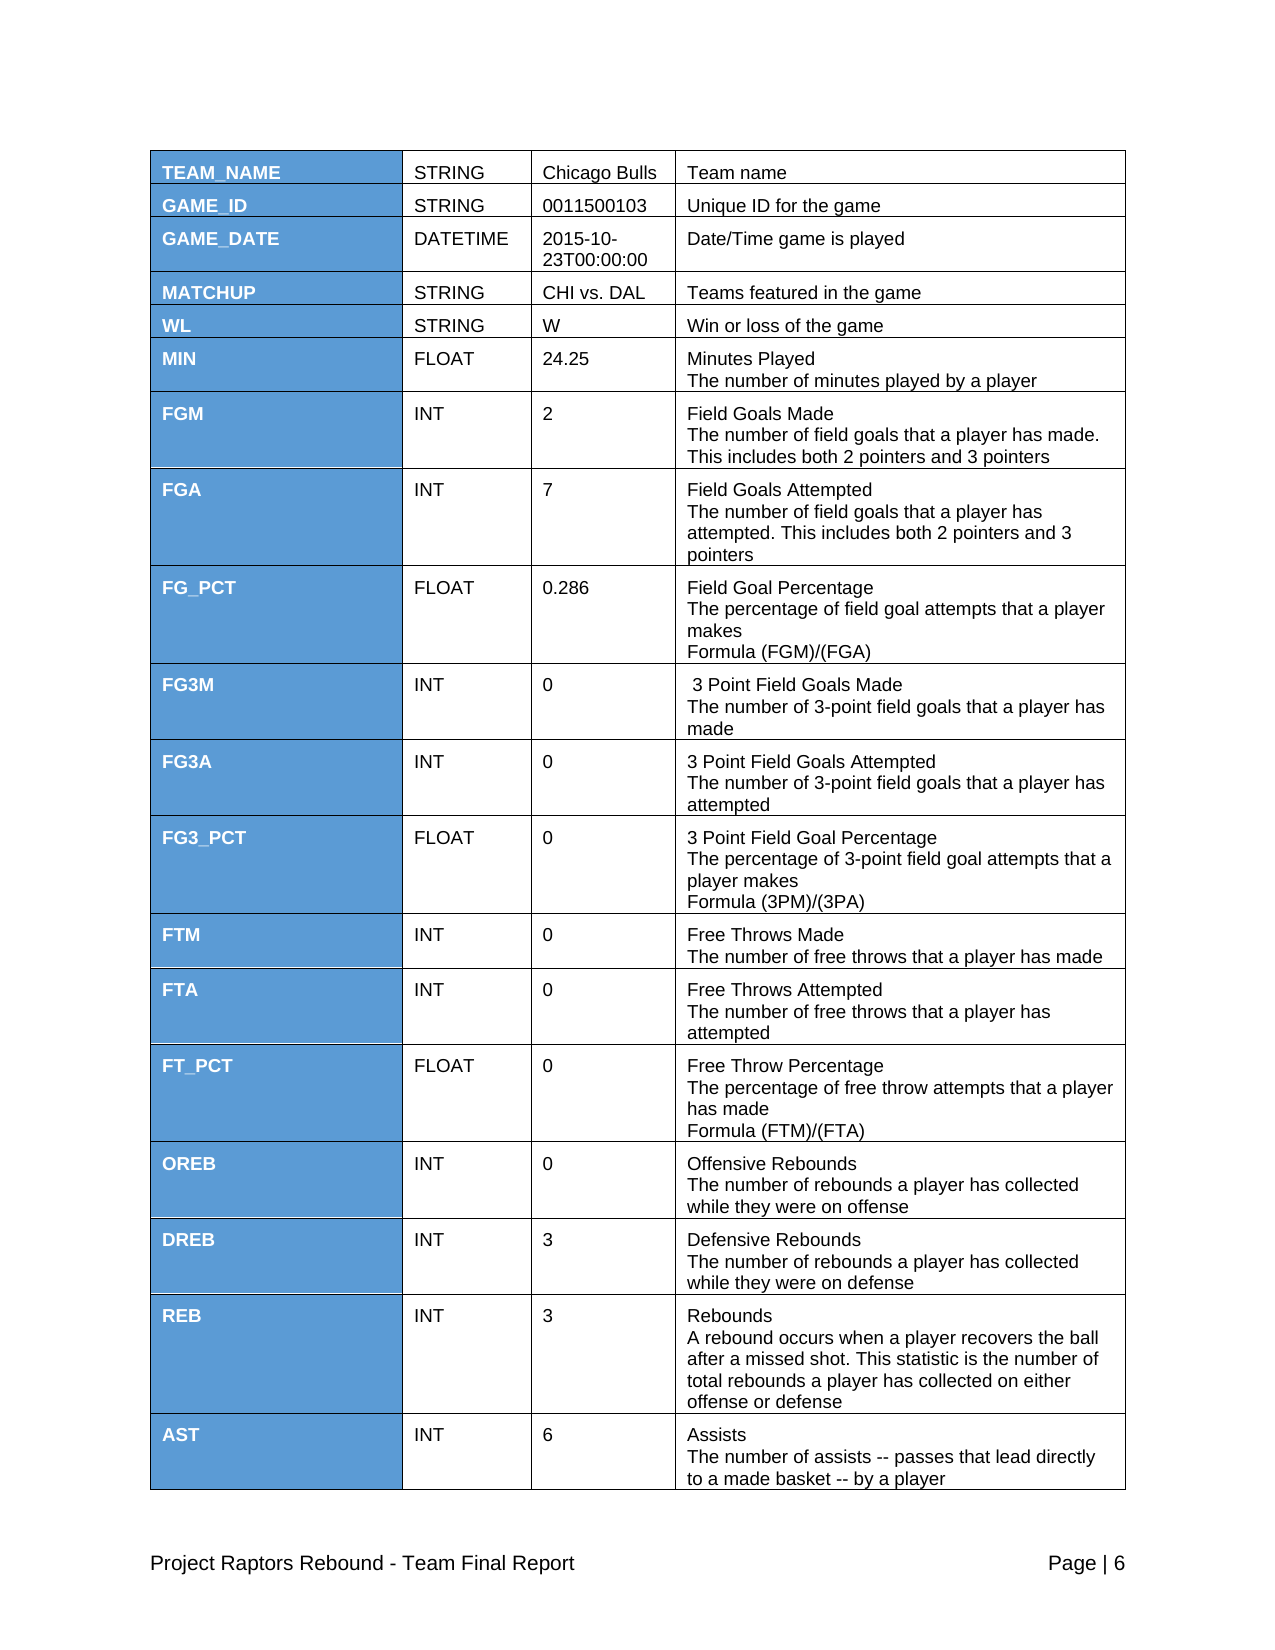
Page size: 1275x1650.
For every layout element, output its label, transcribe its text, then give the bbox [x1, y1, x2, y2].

table_cell Free Throws Attempted The number of free throws that a player has attempted [676, 969, 1125, 1043]
table_cell FLOAT [403, 1045, 531, 1141]
table_cell GAME_DATE [151, 217, 402, 271]
table_cell FGA [151, 469, 402, 565]
table_cell Free Throw Percentage The percentage of free throw attempts that a player has made Formula (FTM)/(FTA) [676, 1045, 1125, 1141]
table_cell Rebounds A rebound occurs when a player recovers the ball after a missed shot. This statistic is the number of total rebounds a player has collected on either offense or defense [676, 1295, 1125, 1413]
table_cell MATCHUP [151, 272, 402, 304]
table_cell 3 [532, 1295, 675, 1413]
table_cell Teams featured in the game [676, 272, 1125, 304]
table_cell FGM [151, 392, 402, 467]
table_cell FTM [151, 914, 402, 967]
table_cell DATETIME [403, 217, 531, 271]
table_cell Unique ID for the game [676, 184, 1125, 216]
table_cell Free Throws Made The number of free throws that a player has made [676, 914, 1125, 967]
table_cell 0.286 [532, 566, 675, 663]
table_cell FG3A [151, 740, 402, 815]
table_cell INT [403, 664, 531, 739]
table_cell Assists The number of assists -- passes that lead directly to a made basket -- by a player [676, 1414, 1125, 1489]
table_cell Field Goals Made The number of field goals that a player has made. This includes both 2 pointers and 3 pointers [676, 392, 1125, 467]
table_cell FG3_PCT [151, 816, 402, 913]
table_cell 24.25 [532, 338, 675, 391]
table_cell Field Goal Percentage The percentage of field goal attempts that a player makes Formula (FGM)/(FGA) [676, 566, 1125, 663]
table_cell REB [151, 1295, 402, 1413]
table_cell INT [403, 1219, 531, 1293]
table_cell CHI vs. DAL [532, 272, 675, 304]
table_cell FLOAT [403, 816, 531, 913]
table_cell Defensive Rebounds The number of rebounds a player has collected while they were on defense [676, 1219, 1125, 1293]
table_cell 0 [532, 664, 675, 739]
table_cell INT [403, 740, 531, 815]
table_cell Team name [676, 151, 1125, 183]
table_cell 3 Point Field Goals Attempted The number of 3-point field goals that a player has attempted [676, 740, 1125, 815]
table_cell Date/Time game is played [676, 217, 1125, 271]
table_cell INT [403, 1142, 531, 1217]
table_cell Minutes Played The number of minutes played by a player [676, 338, 1125, 391]
table_cell WL [151, 305, 402, 337]
table_cell INT [403, 1414, 531, 1489]
table_cell FG_PCT [151, 566, 402, 663]
table_cell INT [403, 469, 531, 565]
table_cell STRING [403, 151, 531, 183]
table_cell 0 [532, 816, 675, 913]
table_cell 7 [532, 469, 675, 565]
table_cell 6 [532, 1414, 675, 1489]
table_cell 0011500103 [532, 184, 675, 216]
table_cell 0 [532, 1142, 675, 1217]
table_cell 3 Point Field Goal Percentage The percentage of 3-point field goal attempts that a player makes Formula (3PM)/(3PA) [676, 816, 1125, 913]
table_cell 2015-10-23T00:00:00 [532, 217, 675, 271]
table_cell FLOAT [403, 566, 531, 663]
table_cell FLOAT [403, 338, 531, 391]
table_cell DREB [151, 1219, 402, 1293]
table_cell STRING [403, 272, 531, 304]
table_cell STRING [403, 184, 531, 216]
table_cell STRING [403, 305, 531, 337]
table_cell INT [403, 914, 531, 967]
table_cell MIN [151, 338, 402, 391]
table_cell 0 [532, 1045, 675, 1141]
table_cell INT [403, 1295, 531, 1413]
table_cell OREB [151, 1142, 402, 1217]
table_cell FT_PCT [151, 1045, 402, 1141]
table_cell Offensive Rebounds The number of rebounds a player has collected while they were on offense [676, 1142, 1125, 1217]
table_cell INT [403, 969, 531, 1043]
table_cell 3 Point Field Goals Made The number of 3-point field goals that a player has made [676, 664, 1125, 739]
table_cell AST [151, 1414, 402, 1489]
table_cell FG3M [151, 664, 402, 739]
table_cell Win or loss of the game [676, 305, 1125, 337]
table_cell 3 [532, 1219, 675, 1293]
table_cell 0 [532, 969, 675, 1043]
table_cell FTA [151, 969, 402, 1043]
table_cell GAME_ID [151, 184, 402, 216]
table_cell TEAM_NAME [151, 151, 402, 183]
table_cell Chicago Bulls [532, 151, 675, 183]
table_cell 0 [532, 914, 675, 967]
table_cell Field Goals Attempted The number of field goals that a player has attempted. This includes both 2 pointers and 3 pointers [676, 469, 1125, 565]
table_cell 0 [532, 740, 675, 815]
table_cell W [532, 305, 675, 337]
table_cell INT [403, 392, 531, 467]
table_cell 2 [532, 392, 675, 467]
